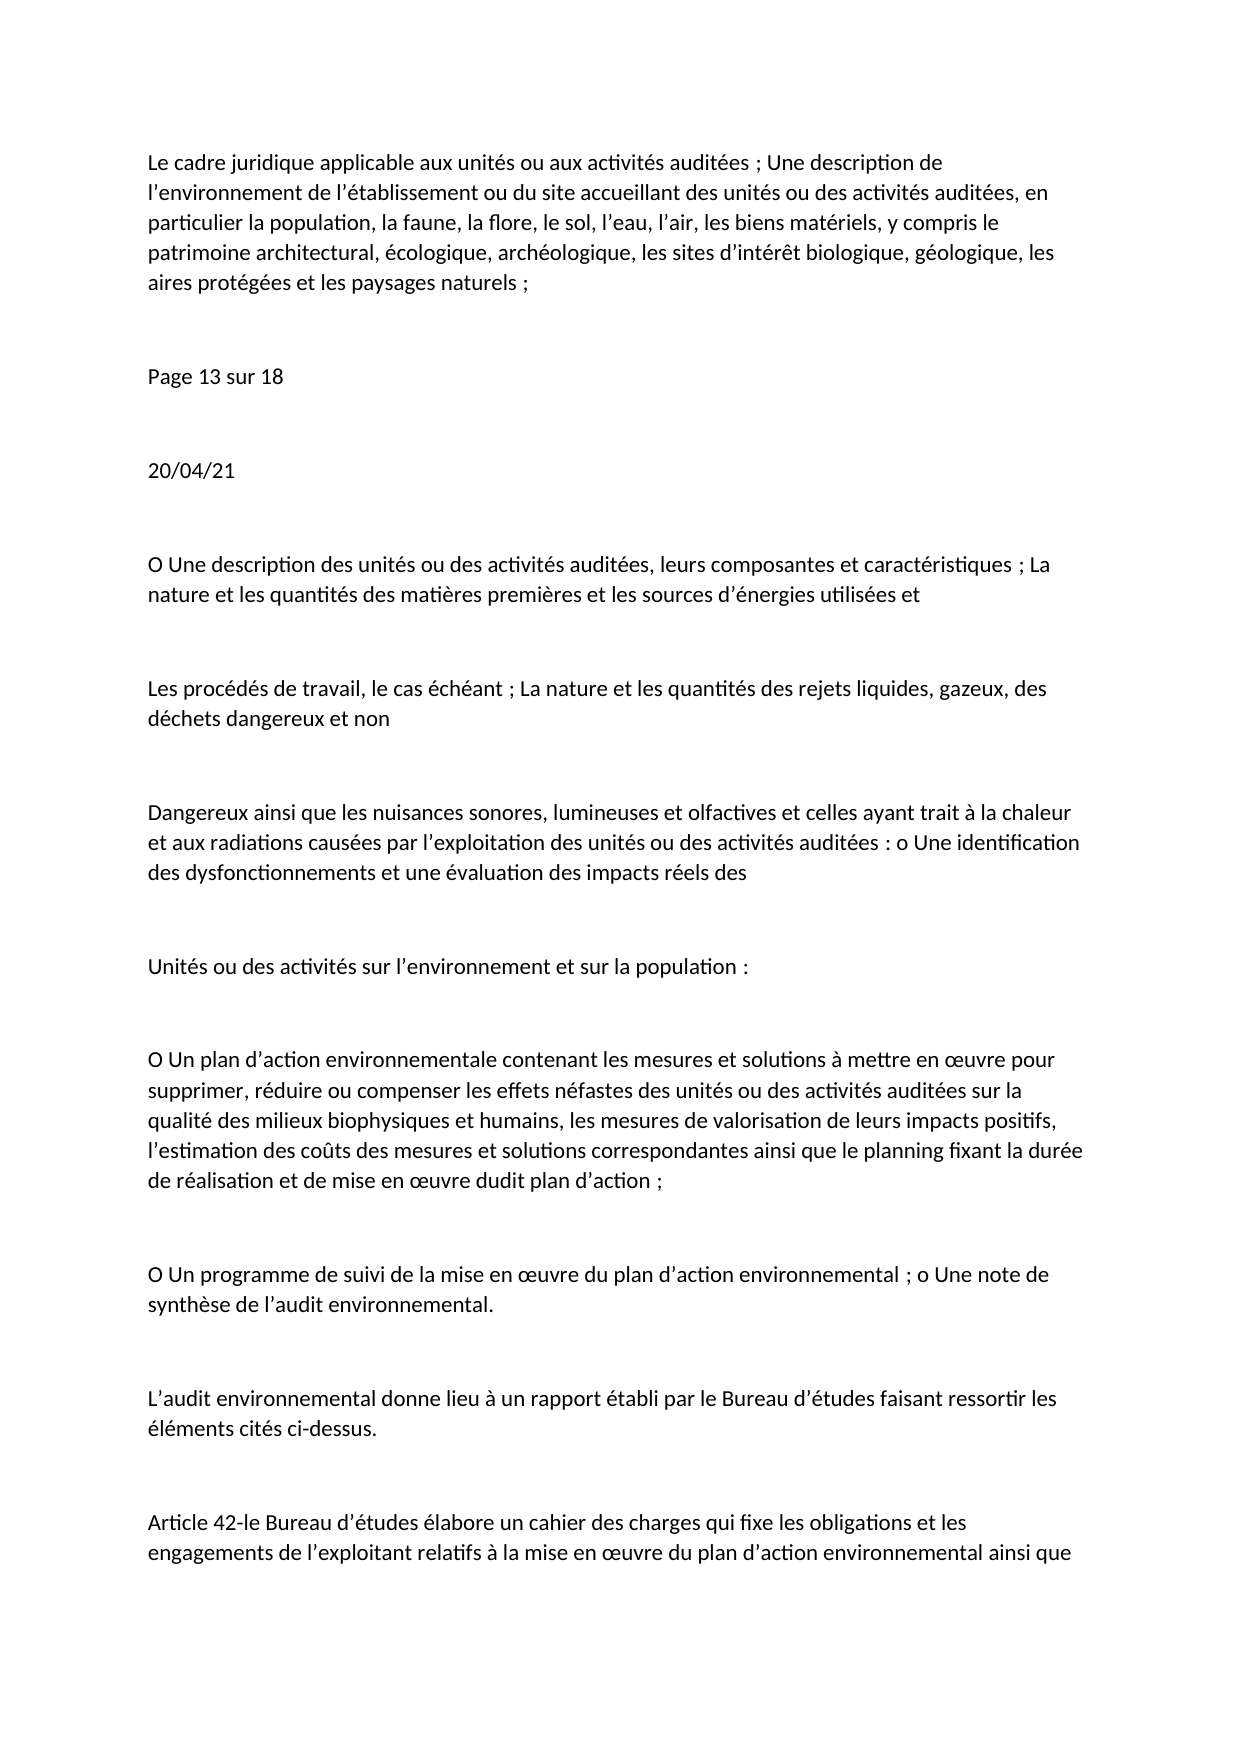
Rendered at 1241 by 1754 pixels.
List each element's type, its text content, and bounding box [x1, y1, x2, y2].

text Le cadre juridique applicable aux unités ou aux activités auditées ; Une description de l’environnement de l’établissement ou du site accueillant des unités ou des activités auditées, en particulier la population, la faune, la flore, le sol, l’eau, l’air, les biens matériels, y compris le patrimoine architectural, écologique, archéologique, les sites d’intérêt biologique, géologique, les aires protégées et les paysages naturels ; [148, 148, 1093, 296]
text L’audit environnemental donne lieu à un rapport établi par le Bureau d’études faisant ressortir les éléments cités ci-dessus. [148, 1384, 1093, 1442]
text O Un programme de suivi de la mise en œuvre du plan d’action environnemental ; o Une note de synthèse de l’audit environnemental. [148, 1260, 1093, 1318]
text Unités ou des activités sur l’environnement et sur la population : [148, 952, 1093, 980]
text O Un plan d’action environnementale contenant les mesures et solutions à mettre en œuvre pour supprimer, réduire ou compenser les effets néfastes des unités ou des activités auditées sur la qualité des milieux biophysiques et humains, les mesures de valorisation de leurs impacts positifs, l’estimation des coûts des mesures et solutions correspondantes ainsi que le planning fixant la durée de réalisation et de mise en œuvre dudit plan d’action ; [148, 1046, 1093, 1194]
text Les procédés de travail, le cas échéant ; La nature et les quantités des rejets liquides, gazeux, des déchets dangereux et non [148, 674, 1093, 732]
text Page 13 sur 18 [148, 362, 1093, 390]
text 20/04/21 [148, 456, 1093, 484]
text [148, 1508, 1093, 1566]
text Dangereux ainsi que les nuisances sonores, lumineuses et olfactives et celles ayant trait à la chaleur et aux radiations causées par l’exploitation des unités ou des activités auditées : o Une identification des dysfonctionnements et une évaluation des impacts réels des [148, 798, 1093, 886]
text O Une description des unités ou des activités auditées, leurs composantes et caractéristiques ; La nature et les quantités des matières premières et les sources d’énergies utilisées et [148, 550, 1093, 608]
